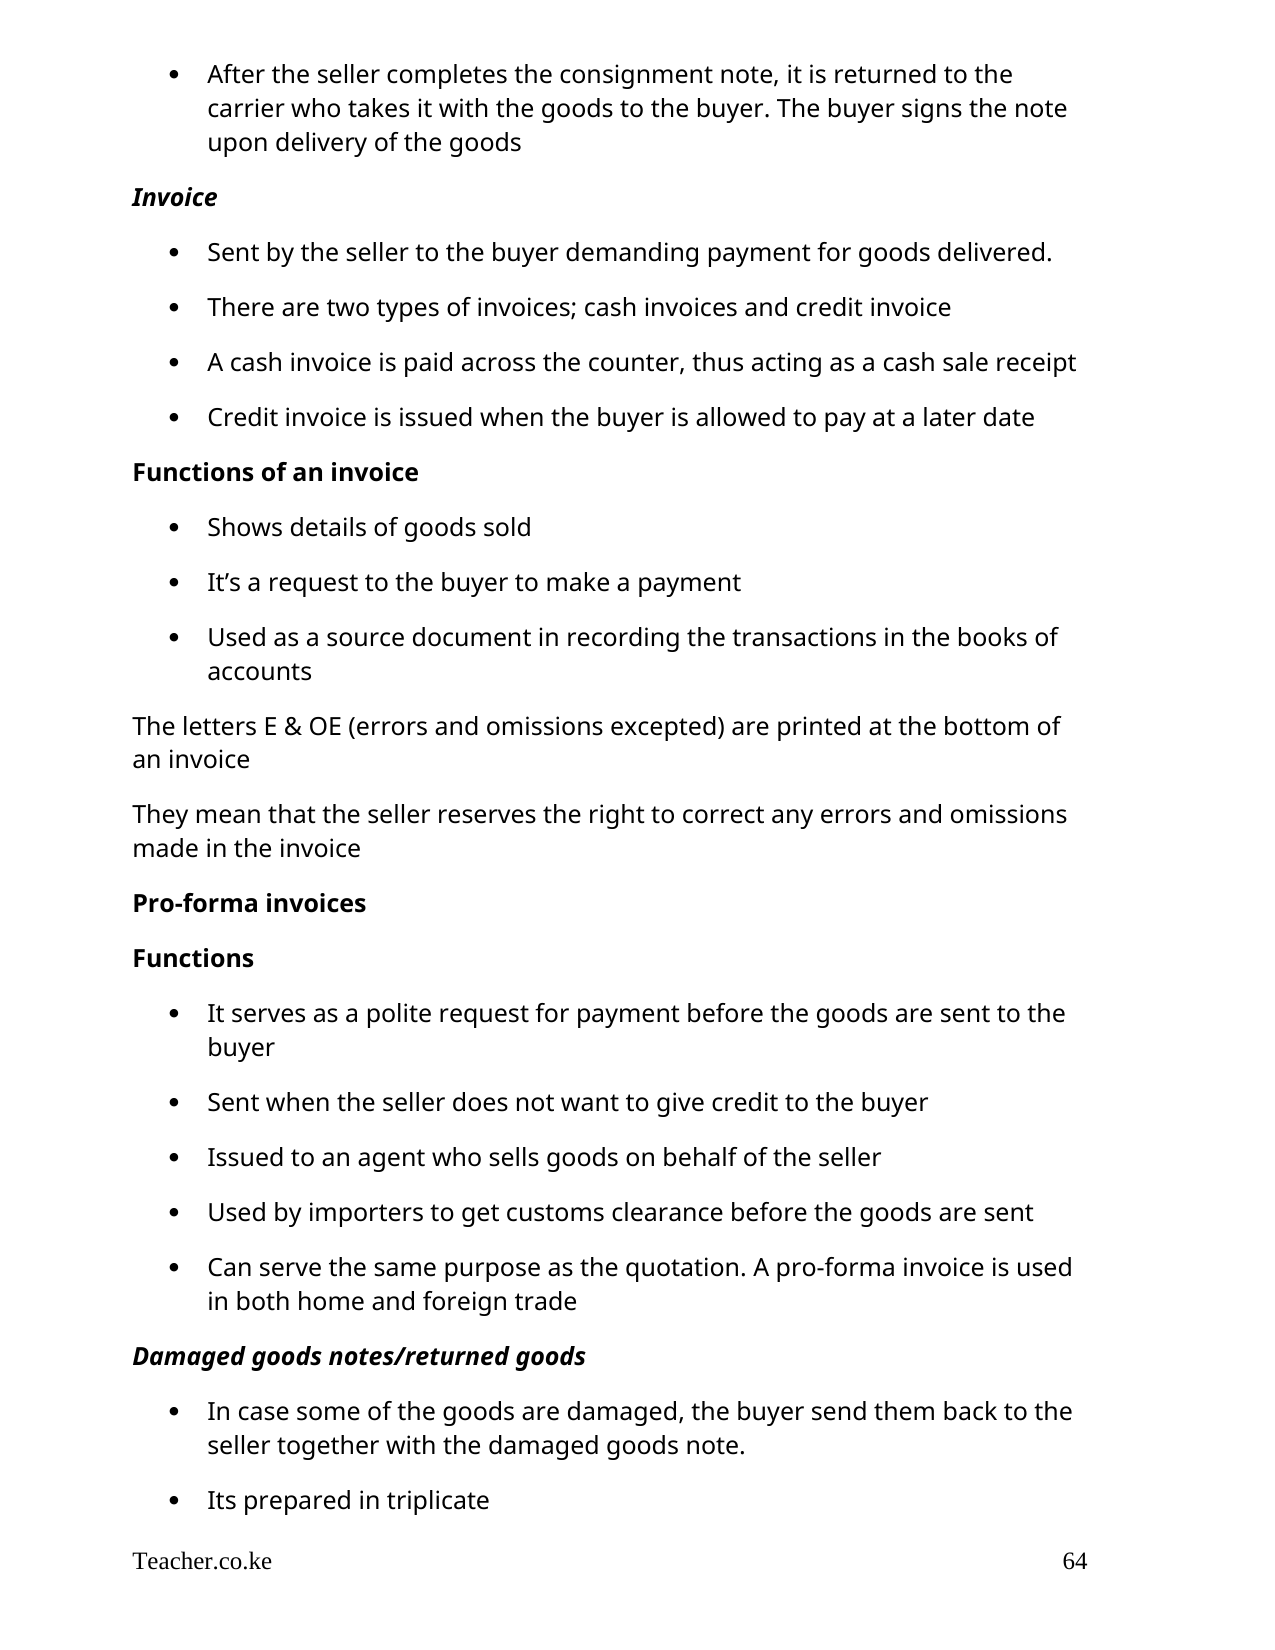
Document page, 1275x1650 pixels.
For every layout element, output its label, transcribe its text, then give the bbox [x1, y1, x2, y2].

list There are two types of invoices; cash invoices and credit invoice [169, 290, 1087, 324]
text Invoice [132, 180, 1087, 214]
text Pro-forma invoices [132, 886, 1087, 920]
list Used as a source document in recording the transactions in the books of accounts [169, 619, 1087, 687]
list Sent when the seller does not want to give credit to the buyer [169, 1085, 1087, 1119]
text The letters E & OE (errors and omissions excepted) are printed at the bottom of an invoice [132, 708, 1087, 776]
list Sent by the seller to the buyer demanding payment for goods delivered. [169, 235, 1087, 269]
text Functions of an invoice [132, 454, 1087, 488]
list In case some of the goods are damaged, the buyer send them back to the seller together with the damaged goods note. [169, 1393, 1087, 1461]
list Its prepared in triplicate [169, 1482, 1087, 1516]
text They mean that the seller reserves the right to correct any errors and omissions made in the invoice [132, 797, 1087, 865]
list It’s a request to the buyer to make a payment [169, 564, 1087, 598]
list Shows details of goods sold [169, 509, 1087, 543]
list After the seller completes the consignment note, it is returned to the carrier who takes it with the goods to the buyer. The buyer signs the note upon delivery of the goods [169, 57, 1087, 159]
text Damaged goods notes/returned goods [132, 1338, 1087, 1372]
list It serves as a polite request for payment before the goods are sent to the buyer [169, 996, 1087, 1064]
list Credit invoice is issued when the buyer is allowed to pay at a later date [169, 399, 1087, 434]
list Issued to an agent who sells goods on behalf of the seller [169, 1140, 1087, 1174]
list Used by importers to get customs clearance before the goods are sent [169, 1194, 1087, 1229]
list Can serve the same purpose as the quotation. A pro-forma invoice is used in both home and foreign trade [169, 1249, 1087, 1318]
list A cash invoice is paid across the counter, thus acting as a cash sale receipt [169, 345, 1087, 379]
text Functions [132, 941, 1087, 975]
